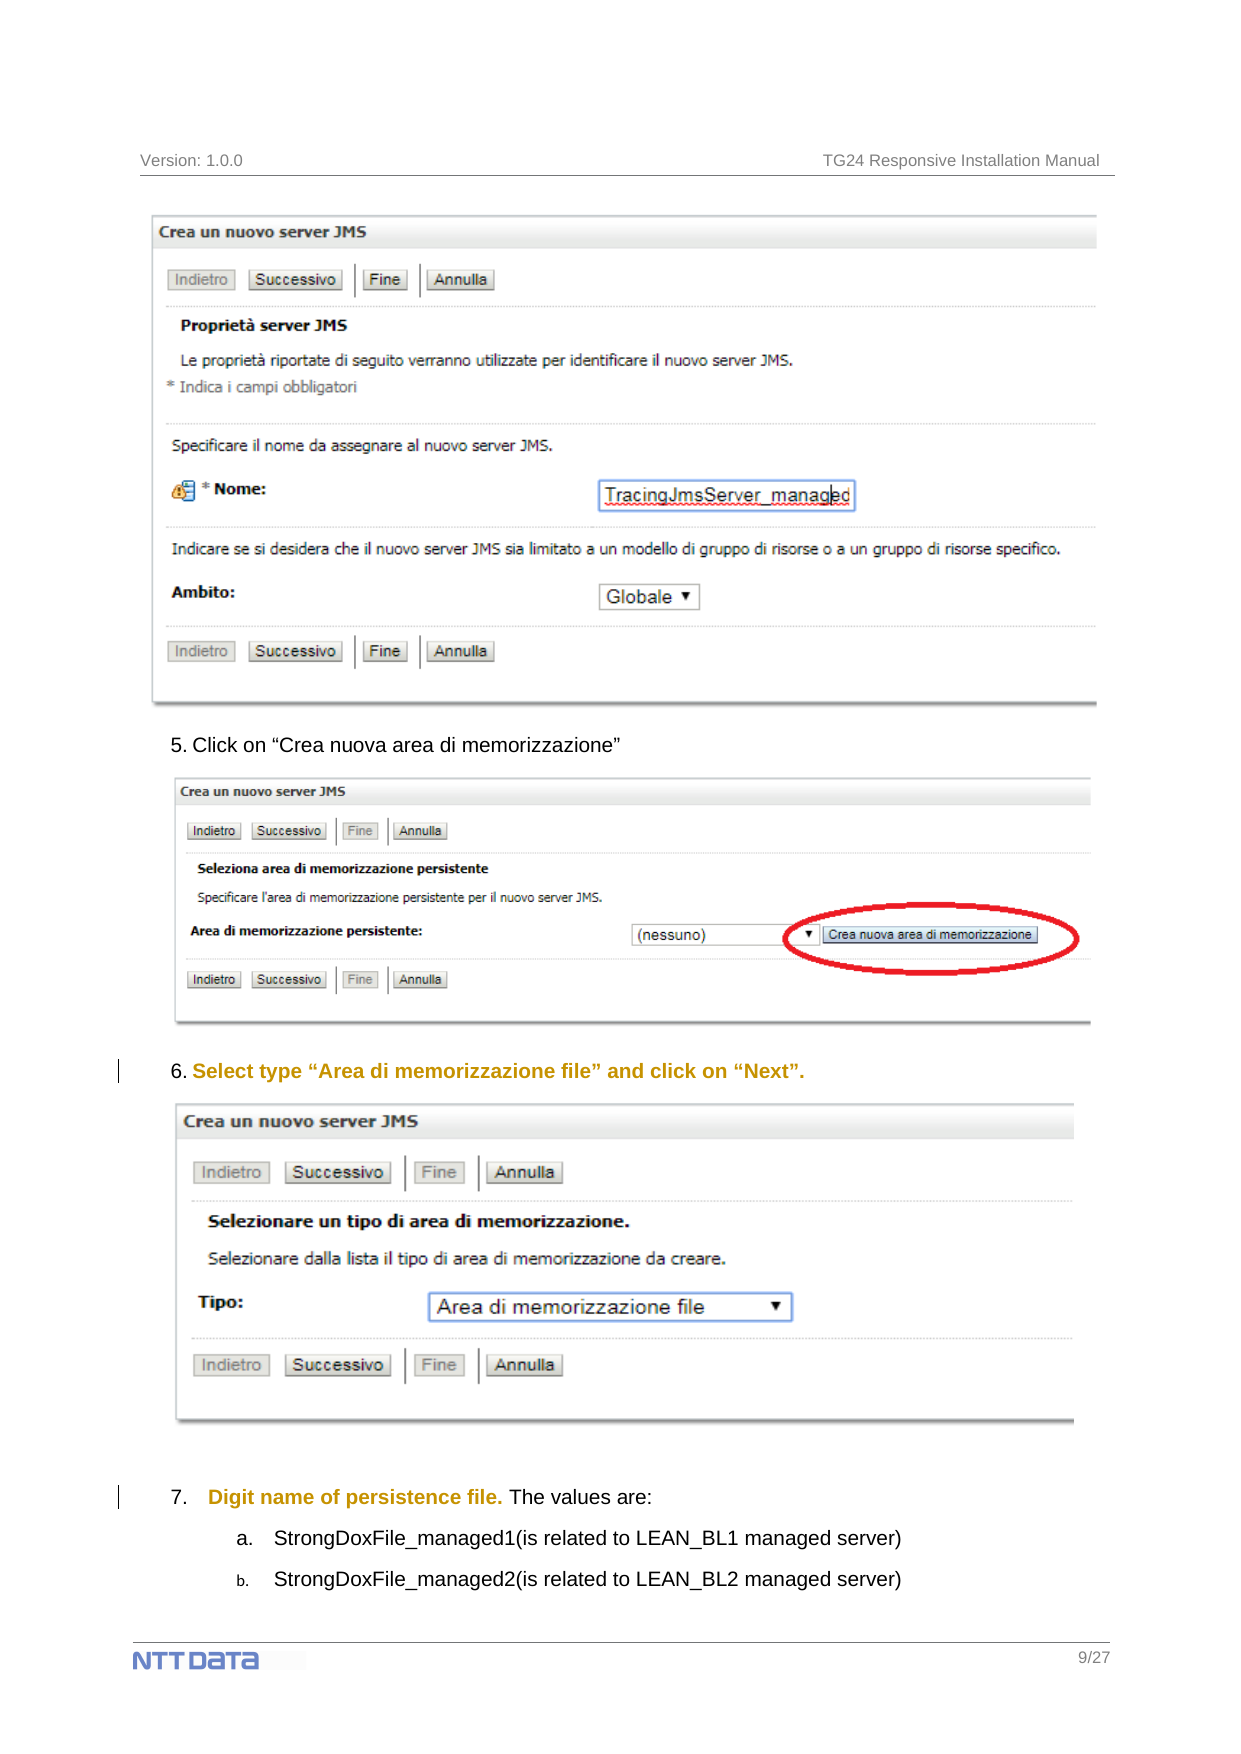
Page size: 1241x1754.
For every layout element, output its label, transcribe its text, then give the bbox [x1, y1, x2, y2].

list Digit name of persistence file. The values are: [170, 1485, 1110, 1509]
list Select type “Area di memorizzazione file” and click on “Next”. [170, 1059, 1110, 1083]
list Click on “Crea nuova area di memorizzazione” [170, 732, 1110, 756]
list StrongDoxFile_managed1(is related to LEAN_BL1 managed server) [236, 1526, 1110, 1550]
picture [132, 1651, 307, 1670]
list StrongDoxFile_managed2(is related to LEAN_BL2 managed server) [236, 1566, 1110, 1590]
picture [170, 773, 1091, 1038]
picture [146, 212, 1097, 711]
picture [169, 1100, 1074, 1435]
